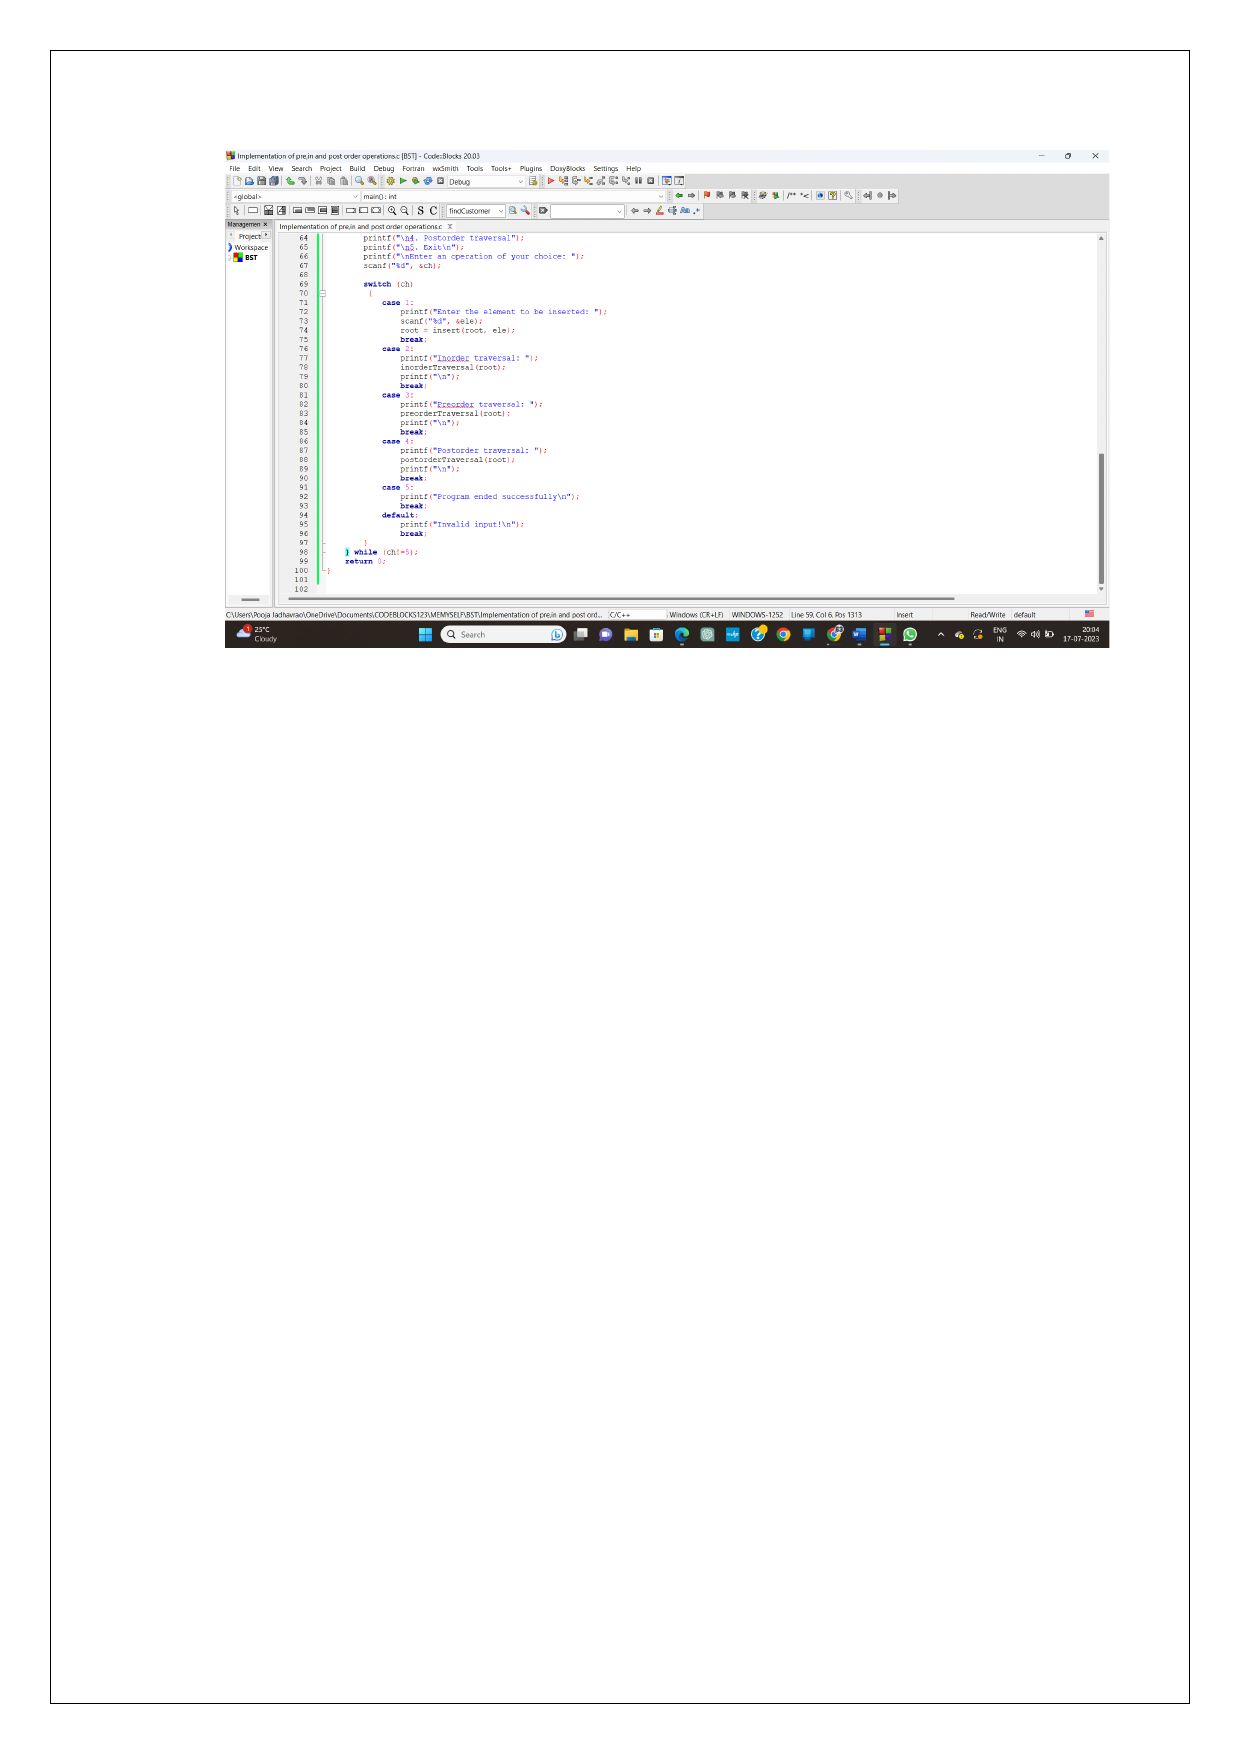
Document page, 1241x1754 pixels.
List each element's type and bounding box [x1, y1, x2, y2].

picture [225, 150, 1110, 648]
